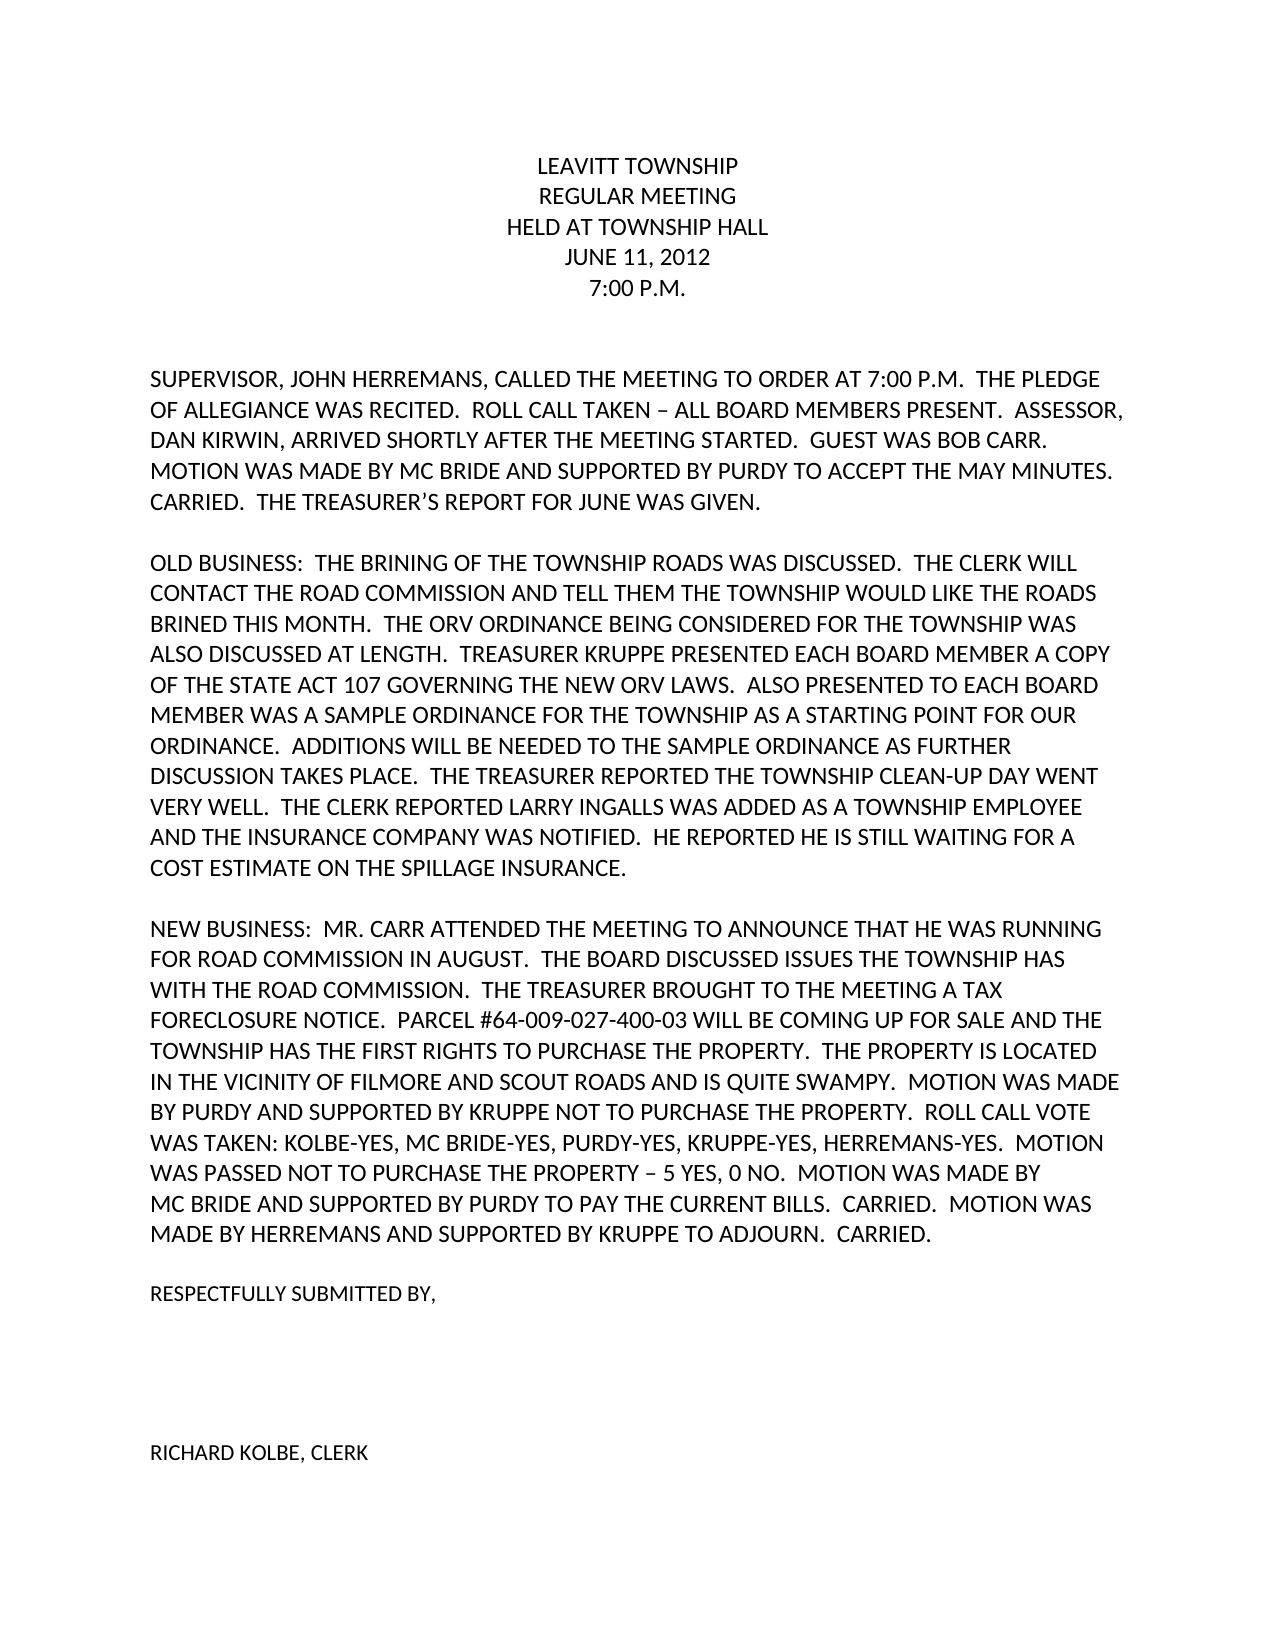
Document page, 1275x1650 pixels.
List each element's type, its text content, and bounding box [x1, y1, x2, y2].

text NEW BUSINESS: MR. CARR ATTENDED THE MEETING TO ANNOUNCE THAT HE WAS RUNNING FOR ROAD COMMISSION IN AUGUST. THE BOARD DISCUSSED ISSUES THE TOWNSHIP HAS WITH THE ROAD COMMISSION. THE TREASURER BROUGHT TO THE MEETING A TAX FORECLOSURE NOTICE. PARCEL #64-009-027-400-03 WILL BE COMING UP FOR SALE AND THE TOWNSHIP HAS THE FIRST RIGHTS TO PURCHASE THE PROPERTY. THE PROPERTY IS LOCATED IN THE VICINITY OF FILMORE AND SCOUT ROADS AND IS QUITE SWAMPY. MOTION WAS MADE BY PURDY AND SUPPORTED BY KRUPPE NOT TO PURCHASE THE PROPERTY. ROLL CALL VOTE WAS TAKEN: KOLBE-YES, MC BRIDE-YES, PURDY-YES, KRUPPE-YES, HERREMANS-YES. MOTION WAS PASSED NOT TO PURCHASE THE PROPERTY – 5 YES, 0 NO. MOTION WAS MADE BY MC BRIDE AND SUPPORTED BY PURDY TO PAY THE CURRENT BILLS. CARRIED. MOTION WAS MADE BY HERREMANS AND SUPPORTED BY KRUPPE TO ADJOURN. CARRIED. [150, 913, 1125, 1249]
text SUPERVISOR, JOHN HERREMANS, CALLED THE MEETING TO ORDER AT 7:00 P.M. THE PLEDGE OF ALLEGIANCE WAS RECITED. ROLL CALL TAKEN – ALL BOARD MEMBERS PRESENT. ASSESSOR, DAN KIRWIN, ARRIVED SHORTLY AFTER THE MEETING STARTED. GUEST WAS BOB CARR. MOTION WAS MADE BY MC BRIDE AND SUPPORTED BY PURDY TO ACCEPT THE MAY MINUTES. CARRIED. THE TREASURER’S REPORT FOR JUNE WAS GIVEN. [150, 364, 1125, 516]
text 7:00 P.M. [150, 272, 1125, 303]
text REGULAR MEETING [150, 181, 1125, 211]
text OLD BUSINESS: THE BRINING OF THE TOWNSHIP ROADS WAS DISCUSSED. THE CLERK WILL CONTACT THE ROAD COMMISSION AND TELL THEM THE TOWNSHIP WOULD LIKE THE ROADS BRINED THIS MONTH. THE ORV ORDINANCE BEING CONSIDERED FOR THE TOWNSHIP WAS ALSO DISCUSSED AT LENGTH. TREASURER KRUPPE PRESENTED EACH BOARD MEMBER A COPY OF THE STATE ACT 107 GOVERNING THE NEW ORV LAWS. ALSO PRESENTED TO EACH BOARD MEMBER WAS A SAMPLE ORDINANCE FOR THE TOWNSHIP AS A STARTING POINT FOR OUR ORDINANCE. ADDITIONS WILL BE NEEDED TO THE SAMPLE ORDINANCE AS FURTHER DISCUSSION TAKES PLACE. THE TREASURER REPORTED THE TOWNSHIP CLEAN-UP DAY WENT VERY WELL. THE CLERK REPORTED LARRY INGALLS WAS ADDED AS A TOWNSHIP EMPLOYEE AND THE INSURANCE COMPANY WAS NOTIFIED. HE REPORTED HE IS STILL WAITING FOR A COST ESTIMATE ON THE SPILLAGE INSURANCE. [150, 547, 1125, 882]
text JUNE 11, 2012 [150, 242, 1125, 272]
text HELD AT TOWNSHIP HALL [150, 211, 1125, 242]
text RESPECTFULLY SUBMITTED BY, [150, 1279, 1125, 1307]
text RICHARD KOLBE, CLERK [150, 1438, 1125, 1466]
text LEAVITT TOWNSHIP [150, 150, 1125, 181]
